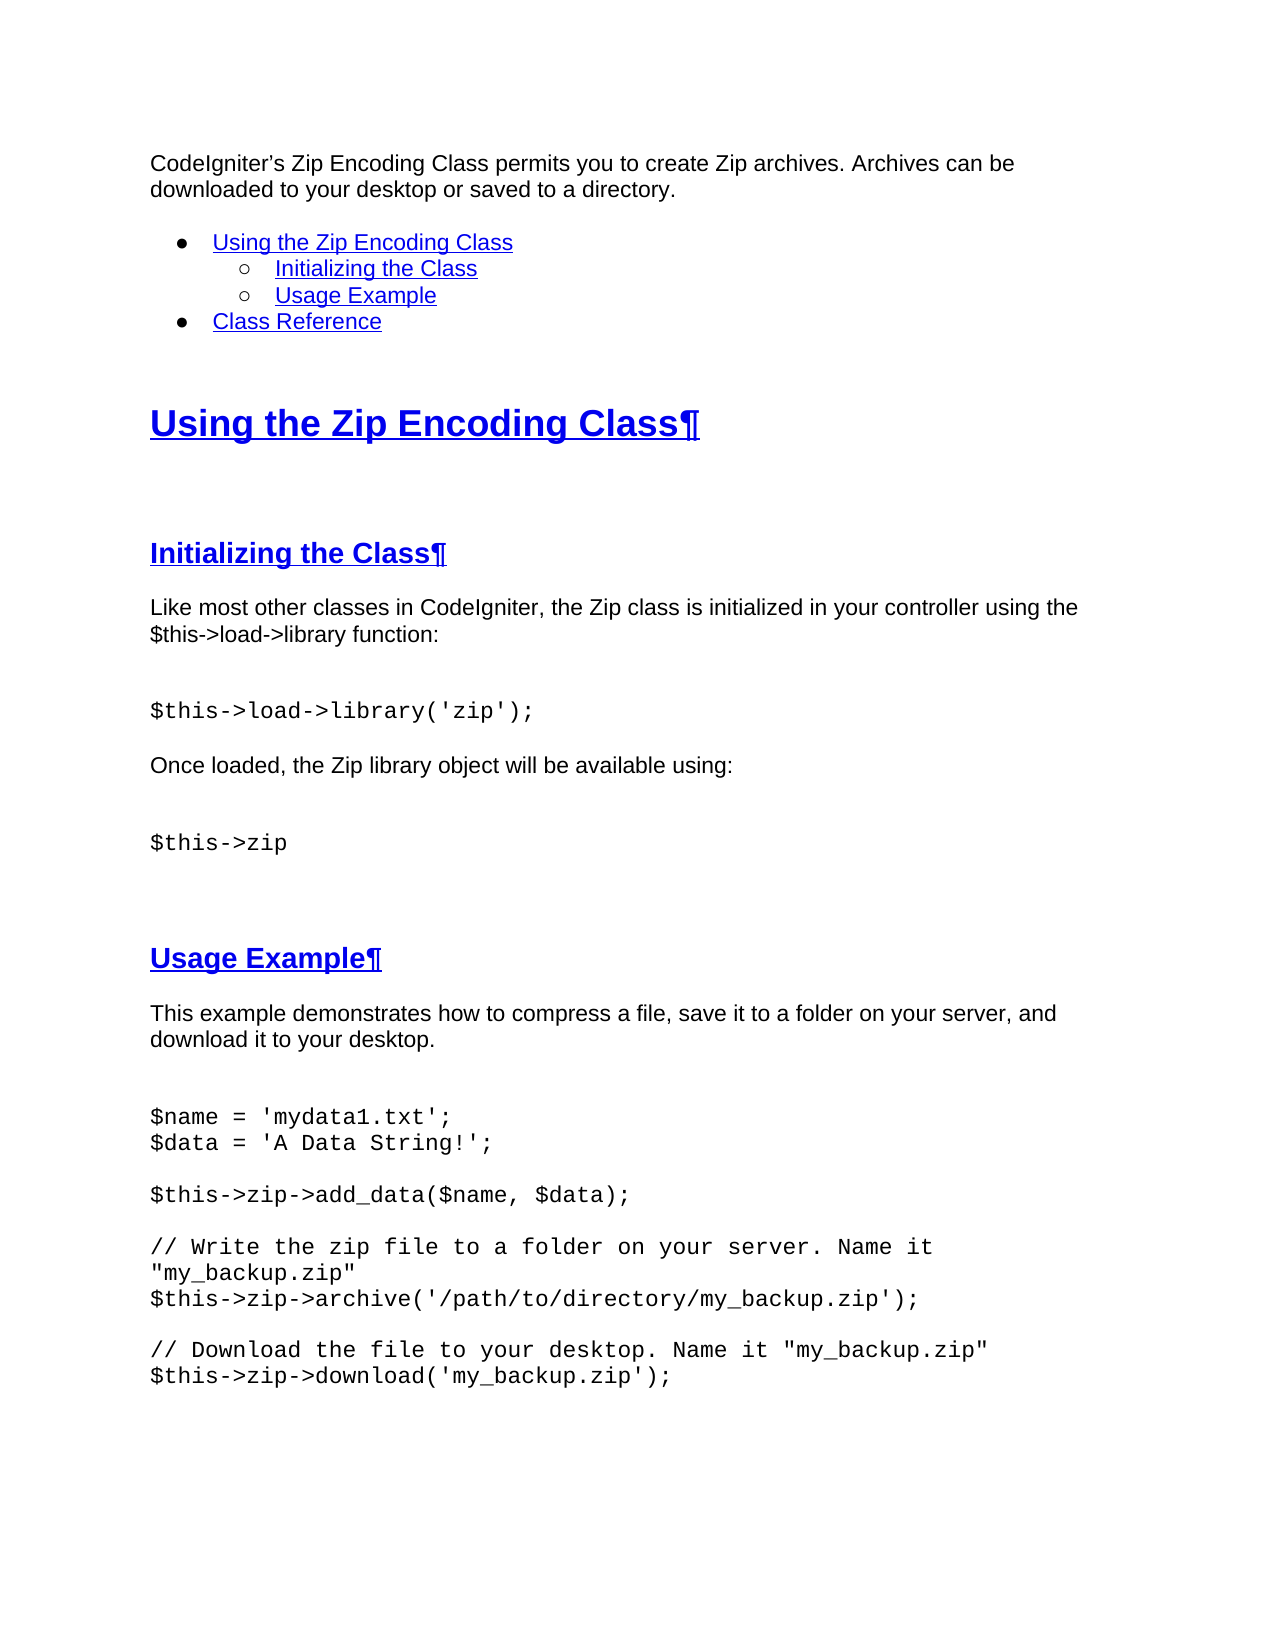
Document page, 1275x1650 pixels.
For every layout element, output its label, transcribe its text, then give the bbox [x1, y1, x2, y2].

text This example demonstrates how to compress a file, save it to a folder on your server, and download it to your desktop. [150, 1000, 1125, 1053]
text CodeIgniter’s Zip Encoding Class permits you to create Zip archives. Archives can be downloaded to your desktop or saved to a directory. [150, 150, 1125, 203]
list Using the Zip Encoding Class [175, 229, 1125, 255]
text Once loaded, the Zip library object will be available using: [150, 752, 1125, 778]
text $this->zip [150, 831, 1125, 883]
text Initializing the Class¶ [150, 536, 1125, 569]
text Usage Example¶ [150, 941, 1125, 975]
list Usage Example [237, 282, 1125, 308]
list Initializing the Class [237, 255, 1125, 282]
text Using the Zip Encoding Class¶ [150, 401, 1125, 444]
list Class Reference [175, 308, 1125, 334]
text $name = 'mydata1.txt'; $data = 'A Data String!'; $this->zip->add_data($name, $data); // Write the zip file to a folder on your server. Name it "my_backup.zip" $this->zip->archive('/path/to/directory/my_backup.zip'); // Download the file to your desktop. Name it "my_backup.zip" $this->zip->download('my_backup.zip'); [150, 1105, 1125, 1417]
text Like most other classes in CodeIgniter, the Zip class is initialized in your controller using the $this->load->library function: [150, 594, 1125, 647]
text $this->load->library('zip'); [150, 700, 1125, 752]
